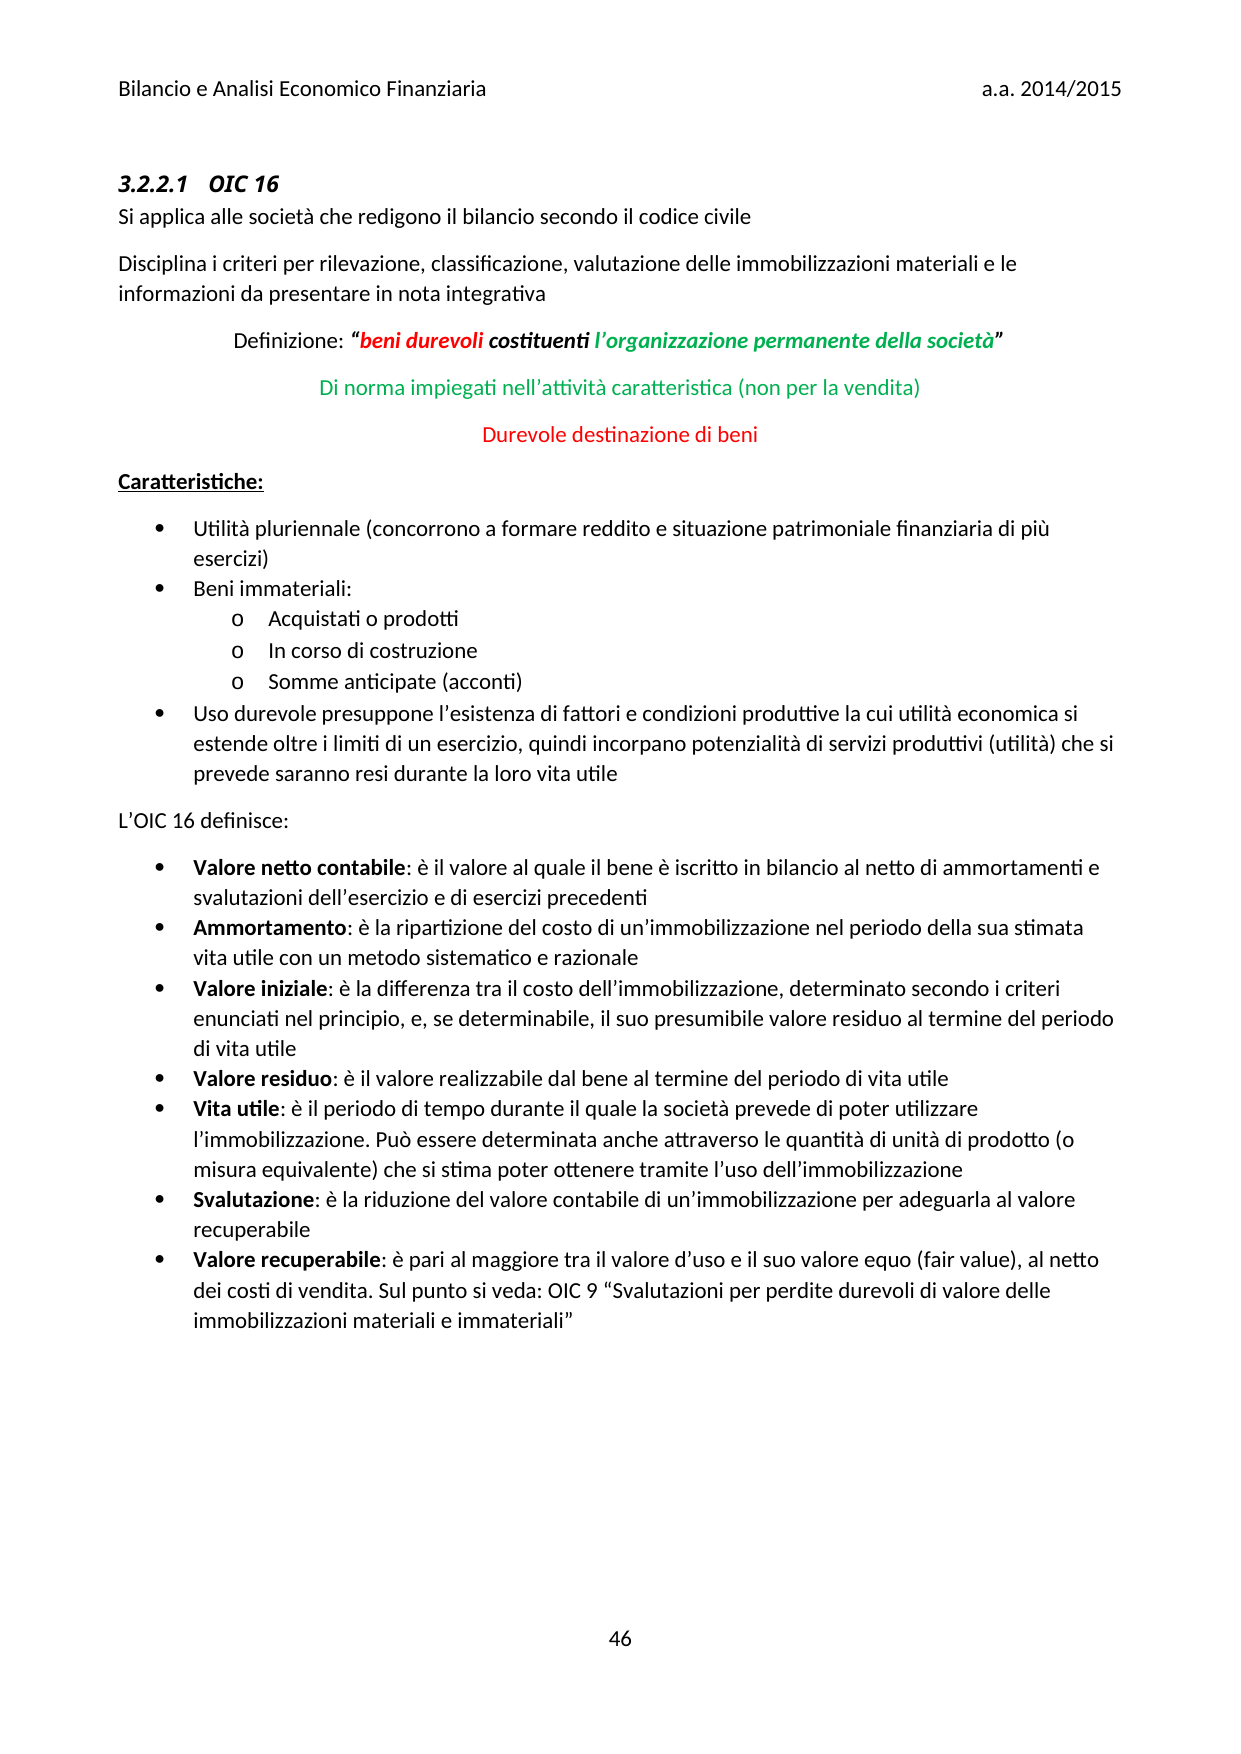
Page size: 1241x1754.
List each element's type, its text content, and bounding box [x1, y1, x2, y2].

list In corso di costruzione [231, 636, 1122, 665]
list Acquistati o prodotti [231, 604, 1122, 633]
text Di norma impiegati nell’attività caratteristica (non per la vendita) [118, 373, 1122, 401]
text Definizione: “beni durevoli costituenti l’organizzazione permanente della società” [118, 326, 1122, 354]
list Valore recuperabile: è pari al maggiore tra il valore d’uso e il suo valore equo (fair value), al netto dei costi di vendita. Sul punto si veda: OIC 9 “Svalutazioni per perdite durevoli di valore delle immobilizzazioni materiali e immateriali” [156, 1246, 1122, 1334]
subtitle OIC 16 [118, 168, 1122, 200]
list Beni immateriali: [156, 574, 1122, 602]
list Ammortamento: è la ripartizione del costo di un’immobilizzazione nel periodo della sua stimata vita utile con un metodo sistematico e razionale [156, 913, 1122, 971]
list Somme anticipate (acconti) [231, 667, 1122, 696]
list Svalutazione: è la riduzione del valore contabile di un’immobilizzazione per adeguarla al valore recuperabile [156, 1185, 1122, 1243]
text L’OIC 16 definisce: [118, 806, 1122, 834]
list Valore netto contabile: è il valore al quale il bene è iscritto in bilancio al netto di ammortamenti e svalutazioni dell’esercizio e di esercizi precedenti [156, 853, 1122, 911]
text Caratteristiche: [118, 467, 1122, 495]
list Valore residuo: è il valore realizzabile dal bene al termine del periodo di vita utile [156, 1064, 1122, 1092]
list Valore iniziale: è la differenza tra il costo dell’immobilizzazione, determinato secondo i criteri enunciati nel principio, e, se determinabile, il suo presumibile valore residuo al termine del periodo di vita utile [156, 974, 1122, 1062]
text Durevole destinazione di beni [118, 420, 1122, 448]
list Vita utile: è il periodo di tempo durante il quale la società prevede di poter utilizzare l’immobilizzazione. Può essere determinata anche attraverso le quantità di unità di prodotto (o misura equivalente) che si stima poter ottenere tramite l’uso dell’immobilizzazione [156, 1094, 1122, 1183]
list Uso durevole presuppone l’esistenza di fattori e condizioni produttive la cui utilità economica si estende oltre i limiti di un esercizio, quindi incorpano potenzialità di servizi produttivi (utilità) che si prevede saranno resi durante la loro vita utile [156, 699, 1122, 787]
text Disciplina i criteri per rilevazione, classificazione, valutazione delle immobilizzazioni materiali e le informazioni da presentare in nota integrativa [118, 249, 1122, 307]
text Si applica alle società che redigono il bilancio secondo il codice civile [118, 202, 1122, 230]
list Utilità pluriennale (concorrono a formare reddito e situazione patrimoniale finanziaria di più esercizi) [156, 514, 1122, 572]
